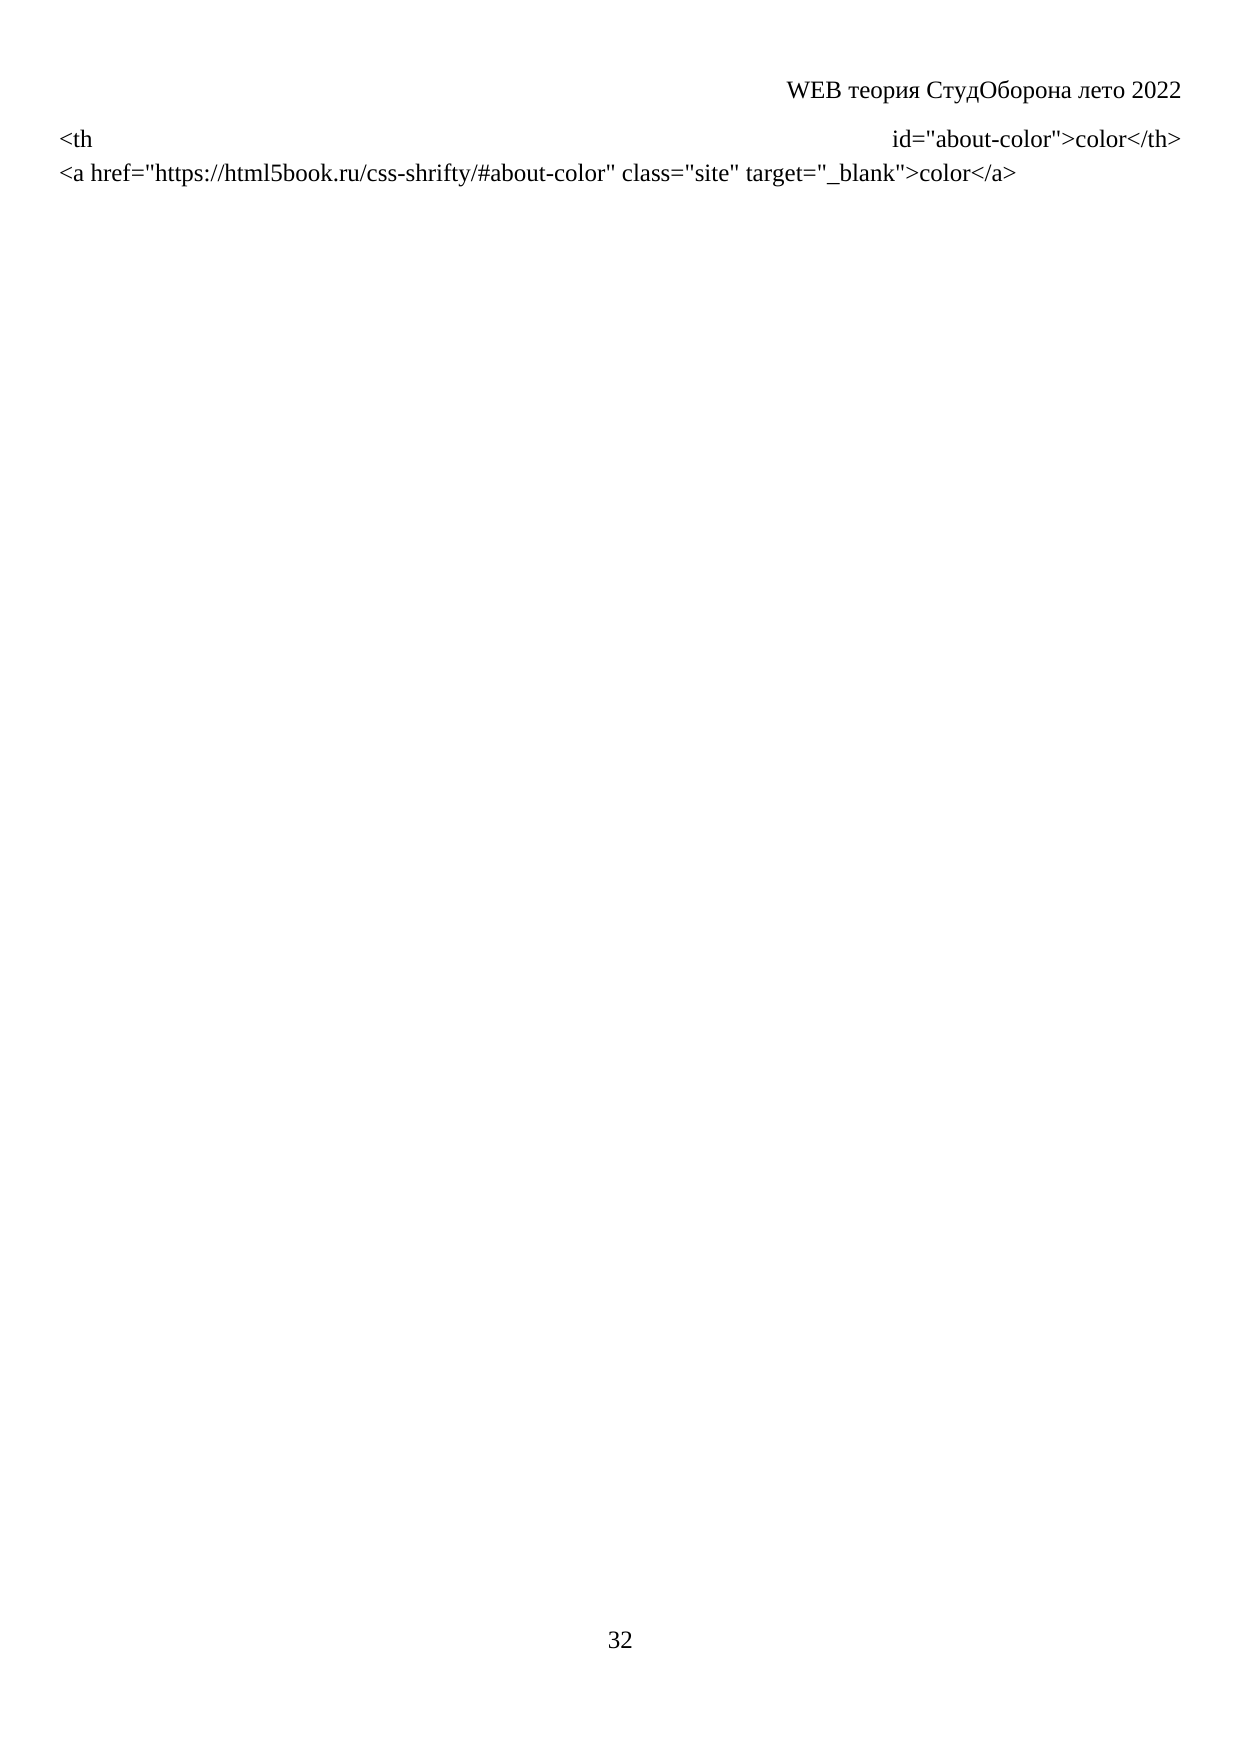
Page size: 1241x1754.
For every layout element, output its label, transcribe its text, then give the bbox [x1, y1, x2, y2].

text <th id="about-color">color</th> <a href="https://html5book.ru/css-shrifty/#about-color" class="site" target="_blank">color</a> [59, 124, 1181, 186]
